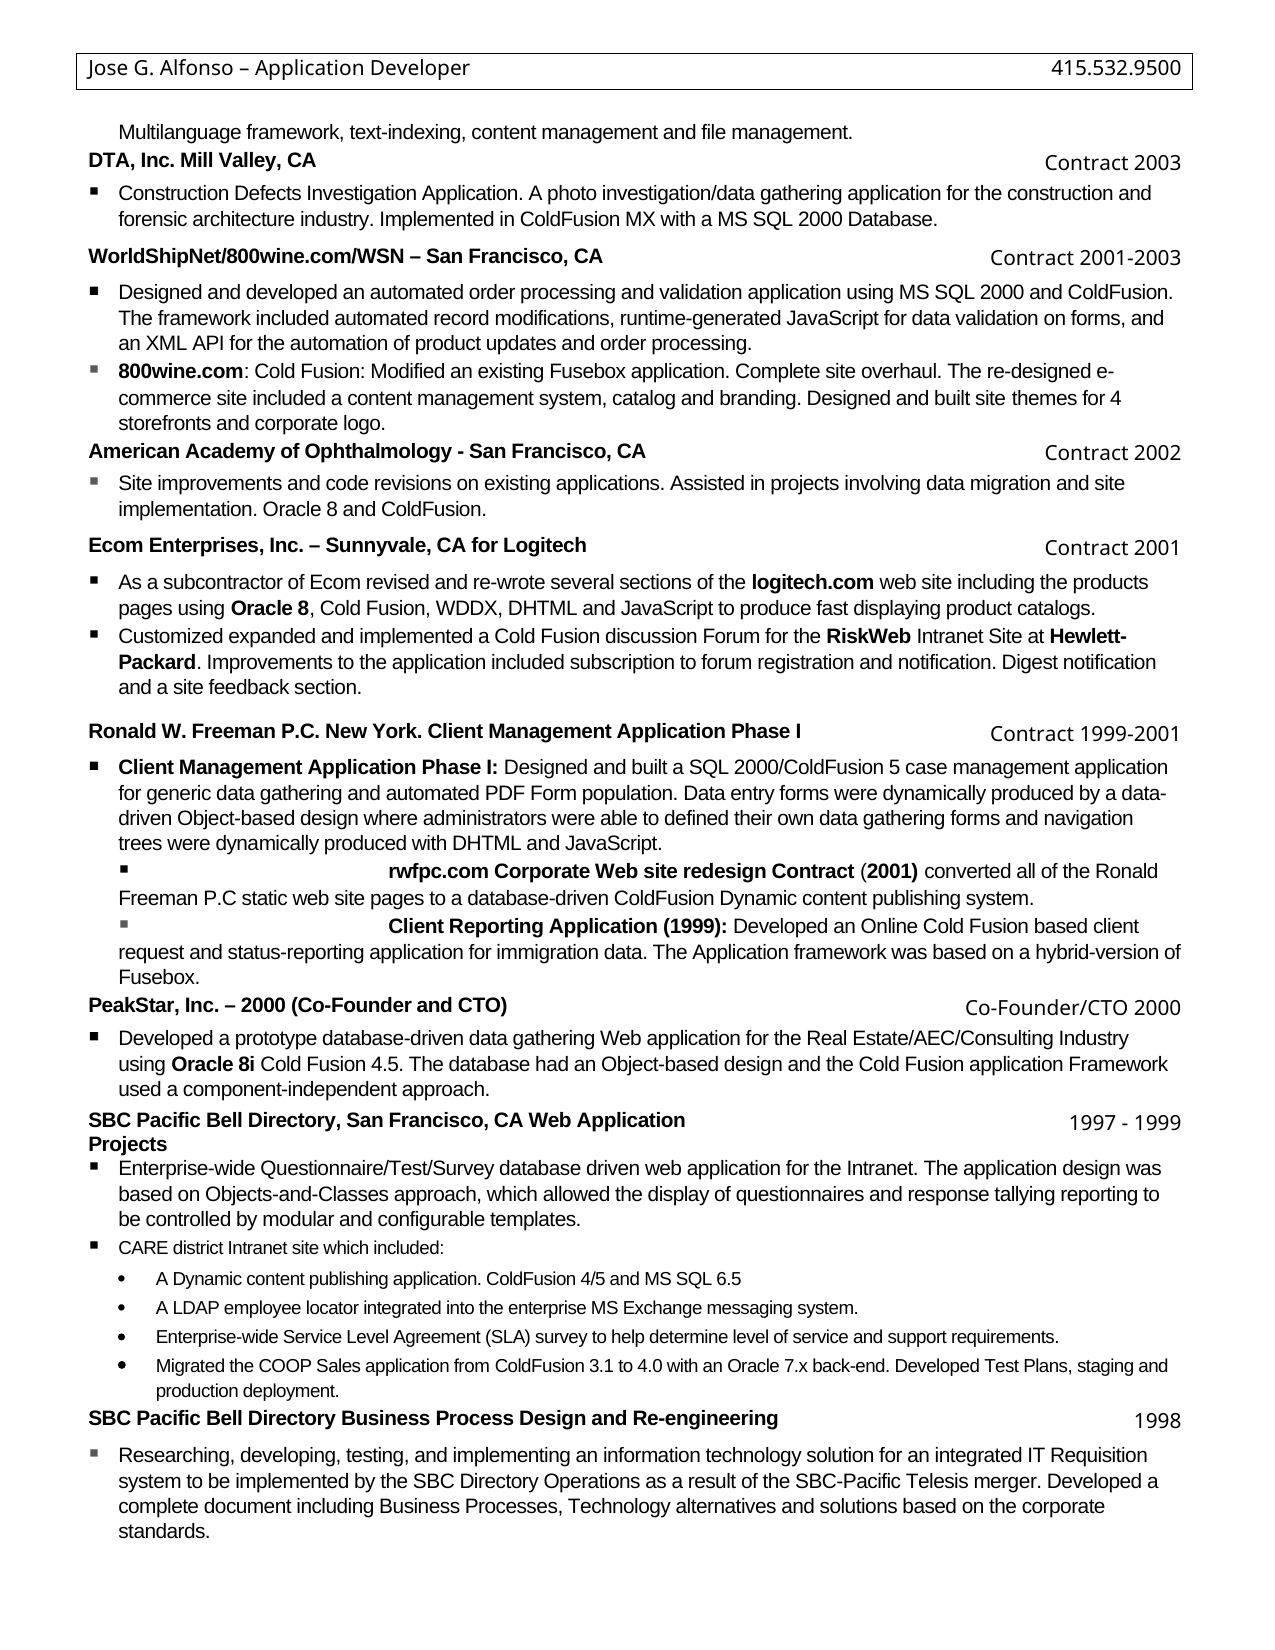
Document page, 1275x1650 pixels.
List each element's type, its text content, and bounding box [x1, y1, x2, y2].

table_cell Contract 1999-2001 [930, 719, 1192, 755]
table_cell As a subcontractor of Ecom revised and re-wrote several sections of the logitech.com web site including the products pages using Oracle 8, Cold Fusion, WDDX, DHTML and JavaScript to produce fast displaying product catalogs. Customized expanded and implemented a Cold Fusion discussion Forum for the RiskWeb Intranet Site at Hewlett-Packard. Improvements to the application included subscription to forum registration and notification. Digest notification and a site feedback section. [77, 570, 1192, 719]
table_cell DTA, Inc. Mill Valley, CA [77, 148, 742, 181]
table_cell American Academy of Ophthalmology - San Francisco, CA [77, 439, 742, 471]
table_cell Contract 2001-2003 [743, 244, 1192, 280]
table_cell Co-Founder/CTO 2000 [743, 993, 1192, 1026]
table_cell Enterprise-wide Questionnaire/Test/Survey database driven web application for the Intranet. The application design was based on Objects-and-Classes approach, which allowed the display of questionnaires and response tallying reporting to be controlled by modular and configurable templates. CARE district Intranet site which included: A Dynamic content publishing application. ColdFusion 4/5 and MS SQL 6.5 A LDAP employee locator integrated into the enterprise MS Exchange messaging system. Enterprise-wide Service Level Agreement (SLA) survey to help determine level of service and support requirements. Migrated the COOP Sales application from ColdFusion 3.1 to 4.0 with an Oracle 7.x back-end. Developed Test Plans, staging and production deployment. [77, 1156, 1192, 1406]
table_cell 1997 - 1999 [743, 1108, 1192, 1156]
table_cell Developed a prototype database-driven data gathering Web application for the Real Estate/AEC/Consulting Industry using Oracle 8i Cold Fusion 4.5. The database had an Object-based design and the Cold Fusion application Framework used a component-independent approach. [77, 1026, 1192, 1108]
table_cell Designed and developed an automated order processing and validation application using MS SQL 2000 and ColdFusion. The framework included automated record modifications, runtime-generated JavaScript for data validation on forms, and an XML API for the automation of product updates and order processing. 800wine.com: Cold Fusion: Modified an existing Fusebox application. Complete site overhaul. The re-designed e-commerce site included a content management system, catalog and branding. Designed and built site themes for 4 storefronts and corporate logo. [77, 280, 1192, 438]
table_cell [77, 1443, 1192, 1563]
table_cell Contract 2001 [743, 533, 1192, 569]
table_cell Construction Defects Investigation Application. A photo investigation/data gathering application for the construction and forensic architecture industry. Implemented in ColdFusion MX with a MS SQL 2000 Database. [77, 181, 1192, 243]
table_cell SBC Pacific Bell Directory Business Process Design and Re-engineering [77, 1406, 921, 1442]
table_cell Ecom Enterprises, Inc. – Sunnyvale, CA for Logitech [77, 533, 742, 569]
table_cell PeakStar, Inc. – 2000 (Co-Founder and CTO) [77, 993, 742, 1026]
table_cell Ronald W. Freeman P.C. New York. Client Management Application Phase I [77, 719, 930, 755]
table_cell Site improvements and code revisions on existing applications. Assisted in projects involving data migration and site implementation. Oracle 8 and ColdFusion. [77, 471, 1192, 533]
table_cell Contract 2002 [743, 439, 1192, 471]
table_cell WorldShipNet/800wine.com/WSN – San Francisco, CA [77, 244, 742, 280]
table_cell Client Management Application Phase I: Designed and built a SQL 2000/ColdFusion 5 case management application for generic data gathering and automated PDF Form population. Data entry forms were dynamically produced by a data-driven Object-based design where administrators were able to defined their own data gathering forms and navigation trees were dynamically produced with DHTML and JavaScript. rwfpc.com Corporate Web site redesign Contract (2001) converted all of the Ronald Freeman P.C static web site pages to a database-driven ColdFusion Dynamic content publishing system. Client Reporting Application (1999): Developed an Online Cold Fusion based client request and status-reporting application for immigration data. The Application framework was based on a hybrid-version of Fusebox. [77, 755, 1192, 993]
table_cell Contract 2003 [743, 148, 1192, 181]
table_cell SBC Pacific Bell Directory, San Francisco, CA Web Application Projects [77, 1108, 742, 1156]
table_cell 1998 [921, 1406, 1192, 1442]
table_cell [77, 119, 1192, 148]
